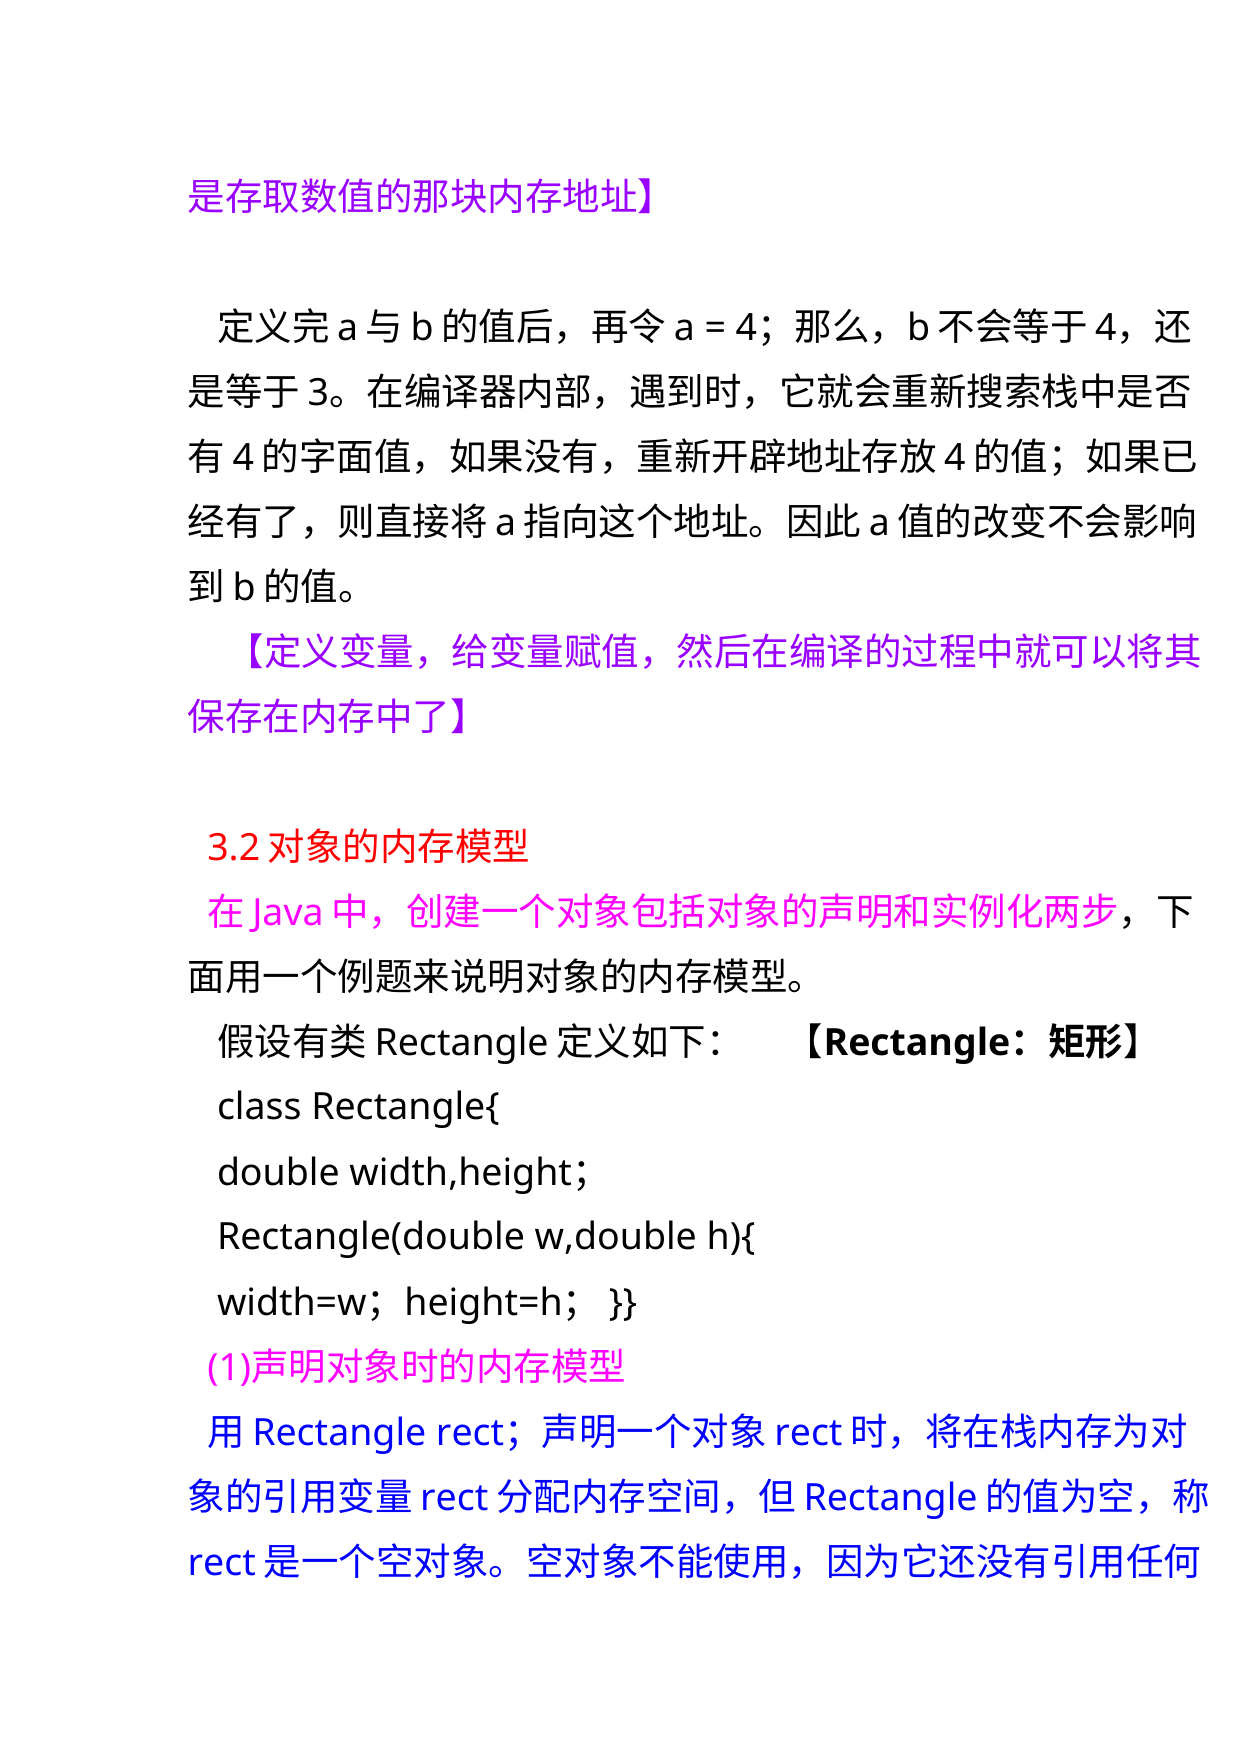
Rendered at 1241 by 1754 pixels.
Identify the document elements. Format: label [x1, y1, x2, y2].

table_header [188, 162, 1212, 1592]
